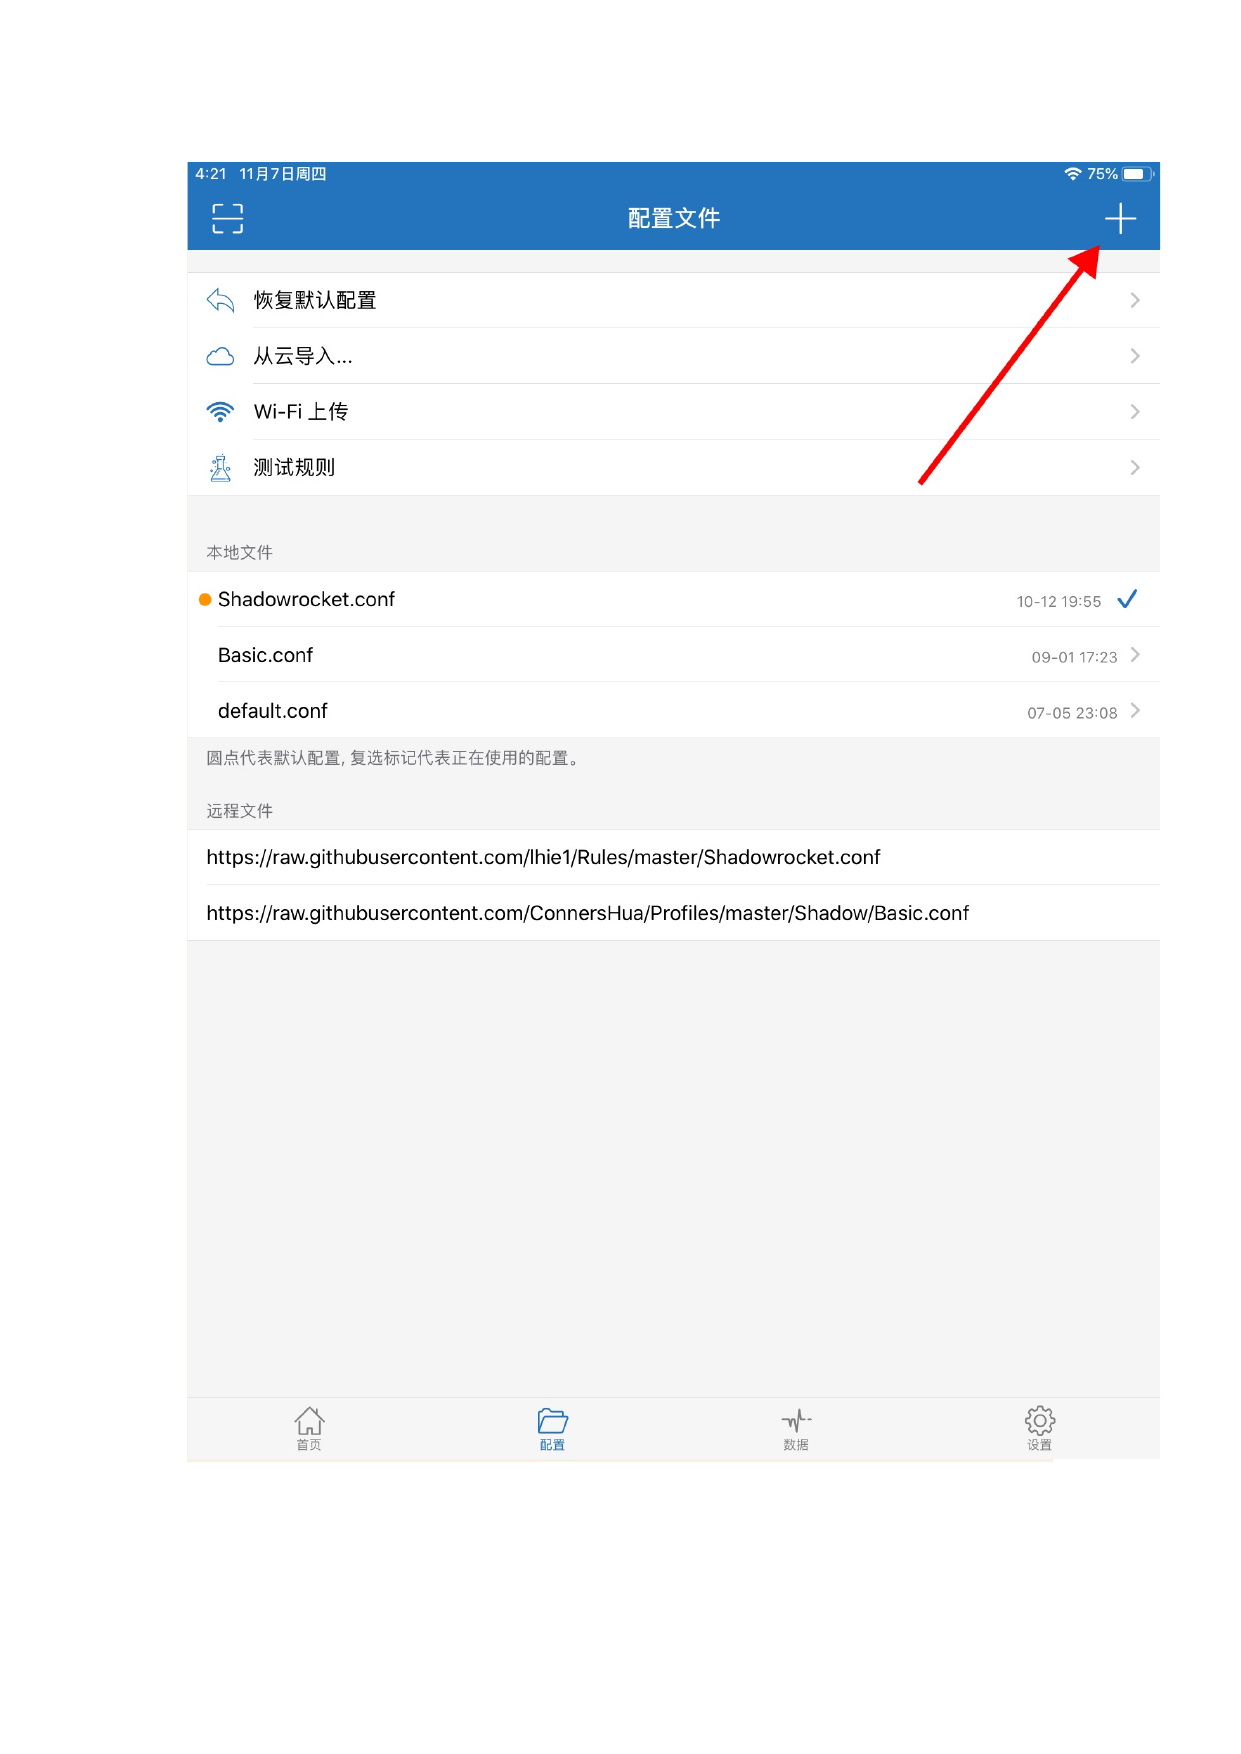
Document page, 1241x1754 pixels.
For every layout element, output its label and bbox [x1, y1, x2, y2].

picture [187, 162, 1160, 1459]
